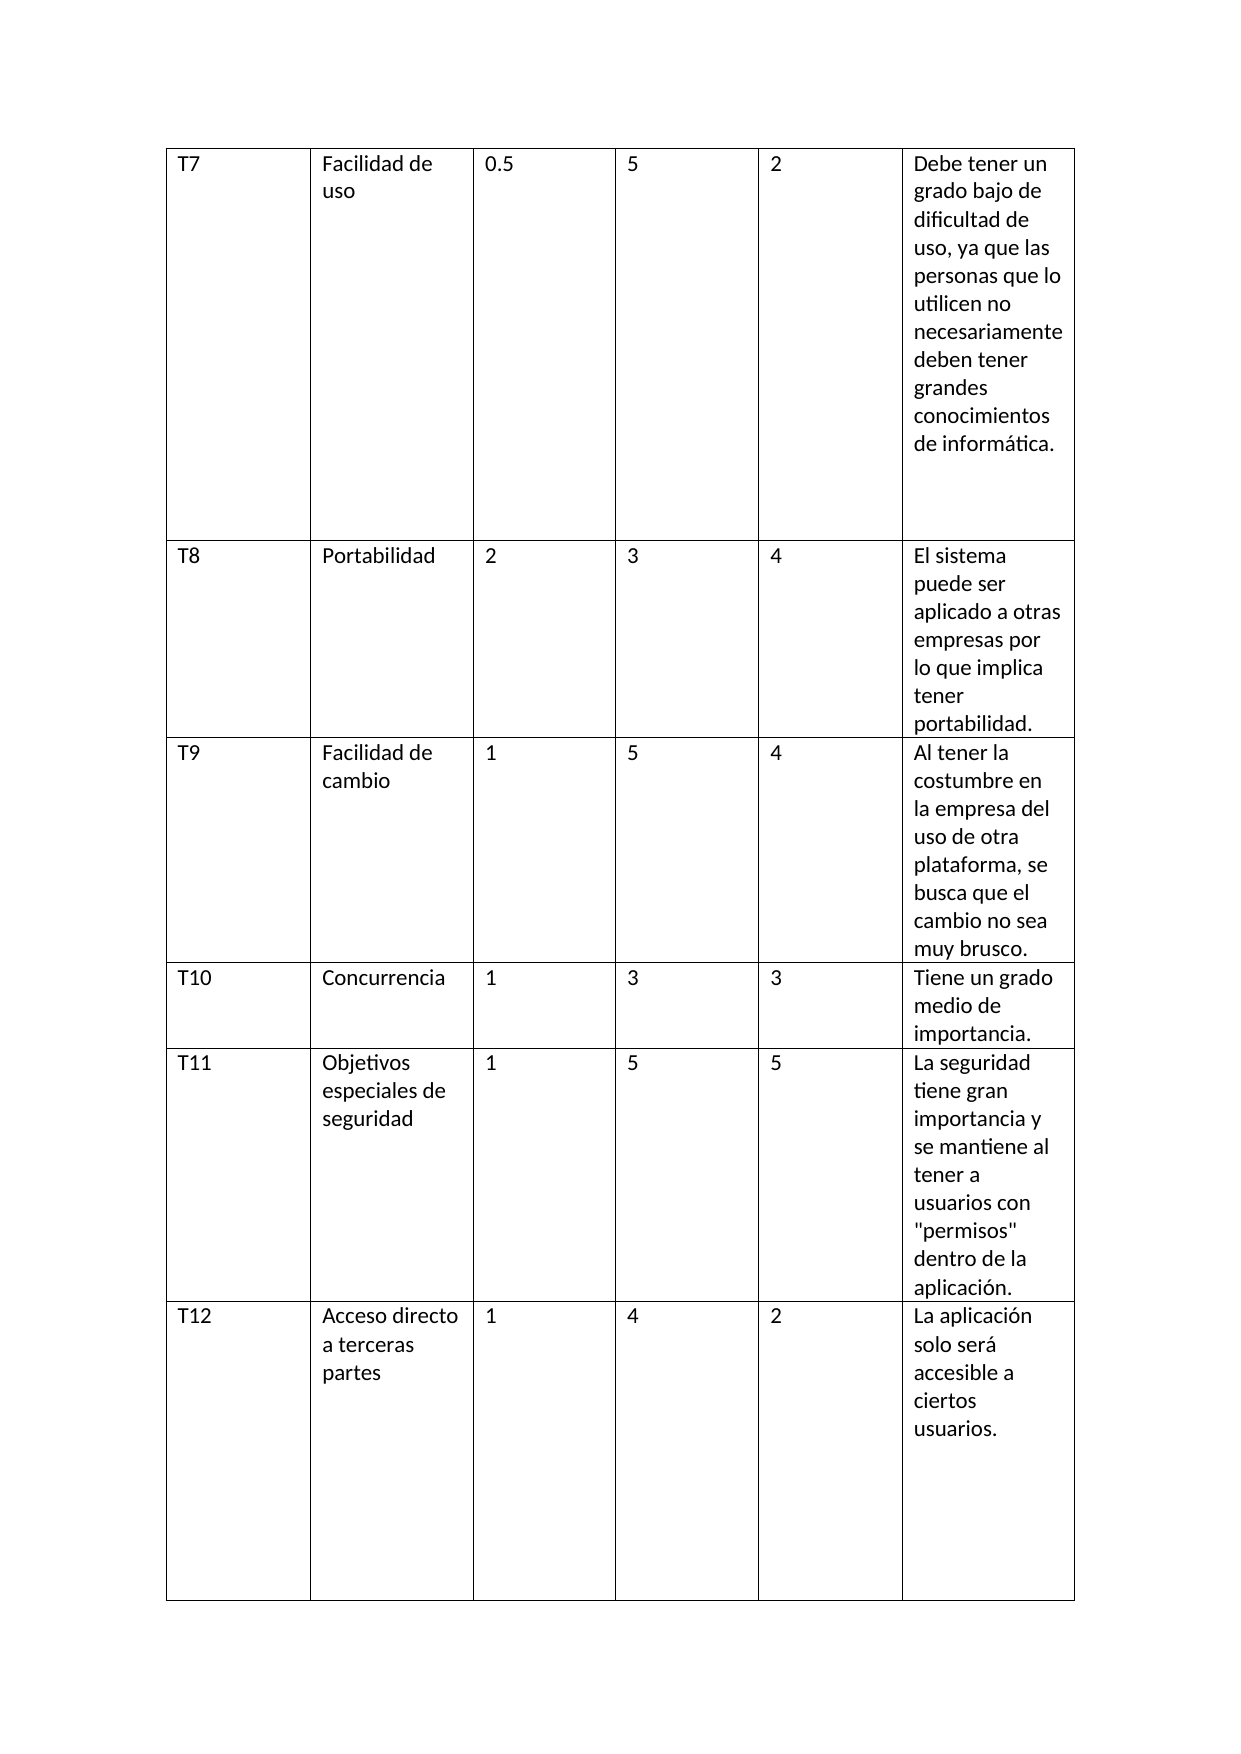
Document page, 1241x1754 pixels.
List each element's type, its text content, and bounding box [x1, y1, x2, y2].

table_cell Acceso directo a terceras partes [311, 1302, 473, 1600]
table_cell T12 [167, 1302, 310, 1600]
table_cell Debe tener un grado bajo de dificultad de uso, ya que las personas que lo utilicen no necesariamente deben tener grandes conocimientos de informática. [903, 149, 1074, 540]
table_cell T10 [167, 963, 310, 1047]
table_cell T7 [167, 149, 310, 540]
table_cell T9 [167, 738, 310, 962]
table_cell 1 [474, 738, 615, 962]
table_cell 1 [474, 1302, 615, 1600]
table_cell Tiene un grado medio de importancia. [903, 963, 1074, 1047]
table_cell 3 [616, 541, 758, 737]
table_cell 3 [759, 963, 902, 1047]
table_cell T8 [167, 541, 310, 737]
table_cell 2 [474, 541, 615, 737]
table_cell La aplicación solo será accesible a ciertos usuarios. [903, 1302, 1074, 1600]
table_cell Concurrencia [311, 963, 473, 1047]
table_cell 1 [474, 1049, 615, 1301]
table_cell Portabilidad [311, 541, 473, 737]
table_cell Al tener la costumbre en la empresa del uso de otra plataforma, se busca que el cambio no sea muy brusco. [903, 738, 1074, 962]
table_cell 5 [616, 1049, 758, 1301]
table_cell Facilidad de uso [311, 149, 473, 540]
table_cell 5 [616, 738, 758, 962]
table_cell 2 [759, 1302, 902, 1600]
table_cell 2 [759, 149, 902, 540]
table_cell 4 [759, 541, 902, 737]
table_cell El sistema puede ser aplicado a otras empresas por lo que implica tener portabilidad. [903, 541, 1074, 737]
table_cell 1 [474, 963, 615, 1047]
table_cell T11 [167, 1049, 310, 1301]
table_cell 5 [616, 149, 758, 540]
table_cell 3 [616, 963, 758, 1047]
table_cell Objetivos especiales de seguridad [311, 1049, 473, 1301]
table_cell Facilidad de cambio [311, 738, 473, 962]
table_cell 4 [616, 1302, 758, 1600]
table_cell 0.5 [474, 149, 615, 540]
table_cell 4 [759, 738, 902, 962]
table_cell 5 [759, 1049, 902, 1301]
table_cell La seguridad tiene gran importancia y se mantiene al tener a usuarios con "permisos" dentro de la aplicación. [903, 1049, 1074, 1301]
